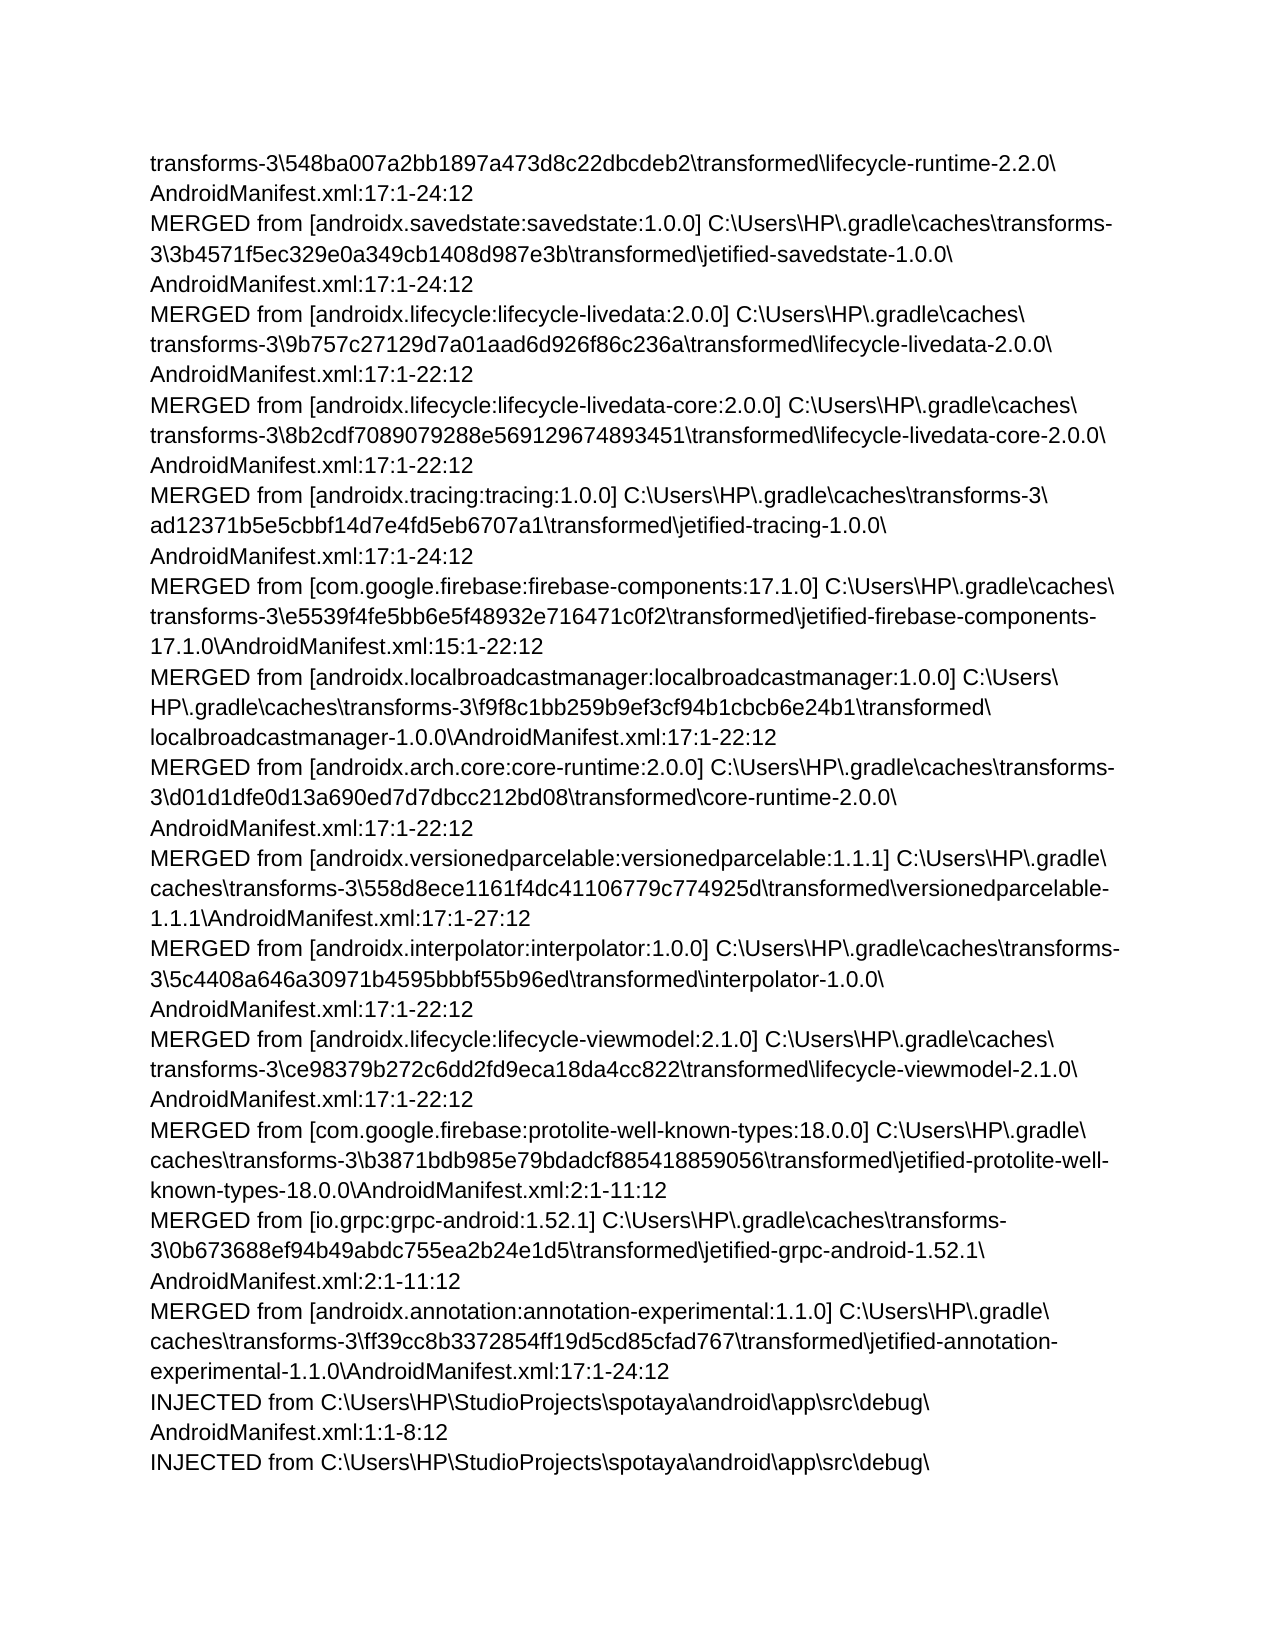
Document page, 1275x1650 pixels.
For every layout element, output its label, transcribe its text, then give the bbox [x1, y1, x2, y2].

text MERGED from [androidx.lifecycle:lifecycle-livedata-core:2.0.0] C:\Users\HP\.gradle\caches\transforms-3\8b2cdf7089079288e569129674893451\transformed\lifecycle-livedata-core-2.0.0\AndroidManifest.xml:17:1-22:12 [150, 392, 1125, 478]
text MERGED from [androidx.arch.core:core-runtime:2.0.0] C:\Users\HP\.gradle\caches\transforms-3\d01d1dfe0d13a690ed7d7dbcc212bd08\transformed\core-runtime-2.0.0\AndroidManifest.xml:17:1-22:12 [150, 754, 1125, 841]
text MERGED from [androidx.interpolator:interpolator:1.0.0] C:\Users\HP\.gradle\caches\transforms-3\5c4408a646a30971b4595bbbf55b96ed\transformed\interpolator-1.0.0\AndroidManifest.xml:17:1-22:12 [150, 935, 1125, 1022]
text MERGED from [androidx.lifecycle:lifecycle-livedata:2.0.0] C:\Users\HP\.gradle\caches\transforms-3\9b757c27129d7a01aad6d926f86c236a\transformed\lifecycle-livedata-2.0.0\AndroidManifest.xml:17:1-22:12 [150, 301, 1125, 388]
text MERGED from [androidx.versionedparcelable:versionedparcelable:1.1.1] C:\Users\HP\.gradle\caches\transforms-3\558d8ece1161f4dc41106779c774925d\transformed\versionedparcelable-1.1.1\AndroidManifest.xml:17:1-27:12 [150, 845, 1125, 932]
text MERGED from [androidx.lifecycle:lifecycle-viewmodel:2.1.0] C:\Users\HP\.gradle\caches\transforms-3\ce98379b272c6dd2fd9eca18da4cc822\transformed\lifecycle-viewmodel-2.1.0\AndroidManifest.xml:17:1-22:12 [150, 1026, 1125, 1113]
text MERGED from [androidx.tracing:tracing:1.0.0] C:\Users\HP\.gradle\caches\transforms-3\ad12371b5e5cbbf14d7e4fd5eb6707a1\transformed\jetified-tracing-1.0.0\AndroidManifest.xml:17:1-24:12 [150, 482, 1125, 569]
text MERGED from [androidx.savedstate:savedstate:1.0.0] C:\Users\HP\.gradle\caches\transforms-3\3b4571f5ec329e0a349cb1408d987e3b\transformed\jetified-savedstate-1.0.0\AndroidManifest.xml:17:1-24:12 [150, 210, 1125, 297]
text MERGED from [com.google.firebase:protolite-well-known-types:18.0.0] C:\Users\HP\.gradle\caches\transforms-3\b3871bdb985e79bdadcf885418859056\transformed\jetified-protolite-well-known-types-18.0.0\AndroidManifest.xml:2:1-11:12 [150, 1117, 1125, 1203]
text MERGED from [androidx.localbroadcastmanager:localbroadcastmanager:1.0.0] C:\Users\HP\.gradle\caches\transforms-3\f9f8c1bb259b9ef3cf94b1cbcb6e24b1\transformed\localbroadcastmanager-1.0.0\AndroidManifest.xml:17:1-22:12 [150, 663, 1125, 750]
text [150, 150, 1125, 207]
text MERGED from [androidx.annotation:annotation-experimental:1.1.0] C:\Users\HP\.gradle\caches\transforms-3\ff39cc8b3372854ff19d5cd85cfad767\transformed\jetified-annotation-experimental-1.1.0\AndroidManifest.xml:17:1-24:12 [150, 1298, 1125, 1385]
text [150, 1449, 1125, 1475]
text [150, 1388, 1125, 1445]
text MERGED from [io.grpc:grpc-android:1.52.1] C:\Users\HP\.gradle\caches\transforms-3\0b673688ef94b49abdc755ea2b24e1d5\transformed\jetified-grpc-android-1.52.1\AndroidManifest.xml:2:1-11:12 [150, 1207, 1125, 1294]
text MERGED from [com.google.firebase:firebase-components:17.1.0] C:\Users\HP\.gradle\caches\transforms-3\e5539f4fe5bb6e5f48932e716471c0f2\transformed\jetified-firebase-components-17.1.0\AndroidManifest.xml:15:1-22:12 [150, 573, 1125, 660]
